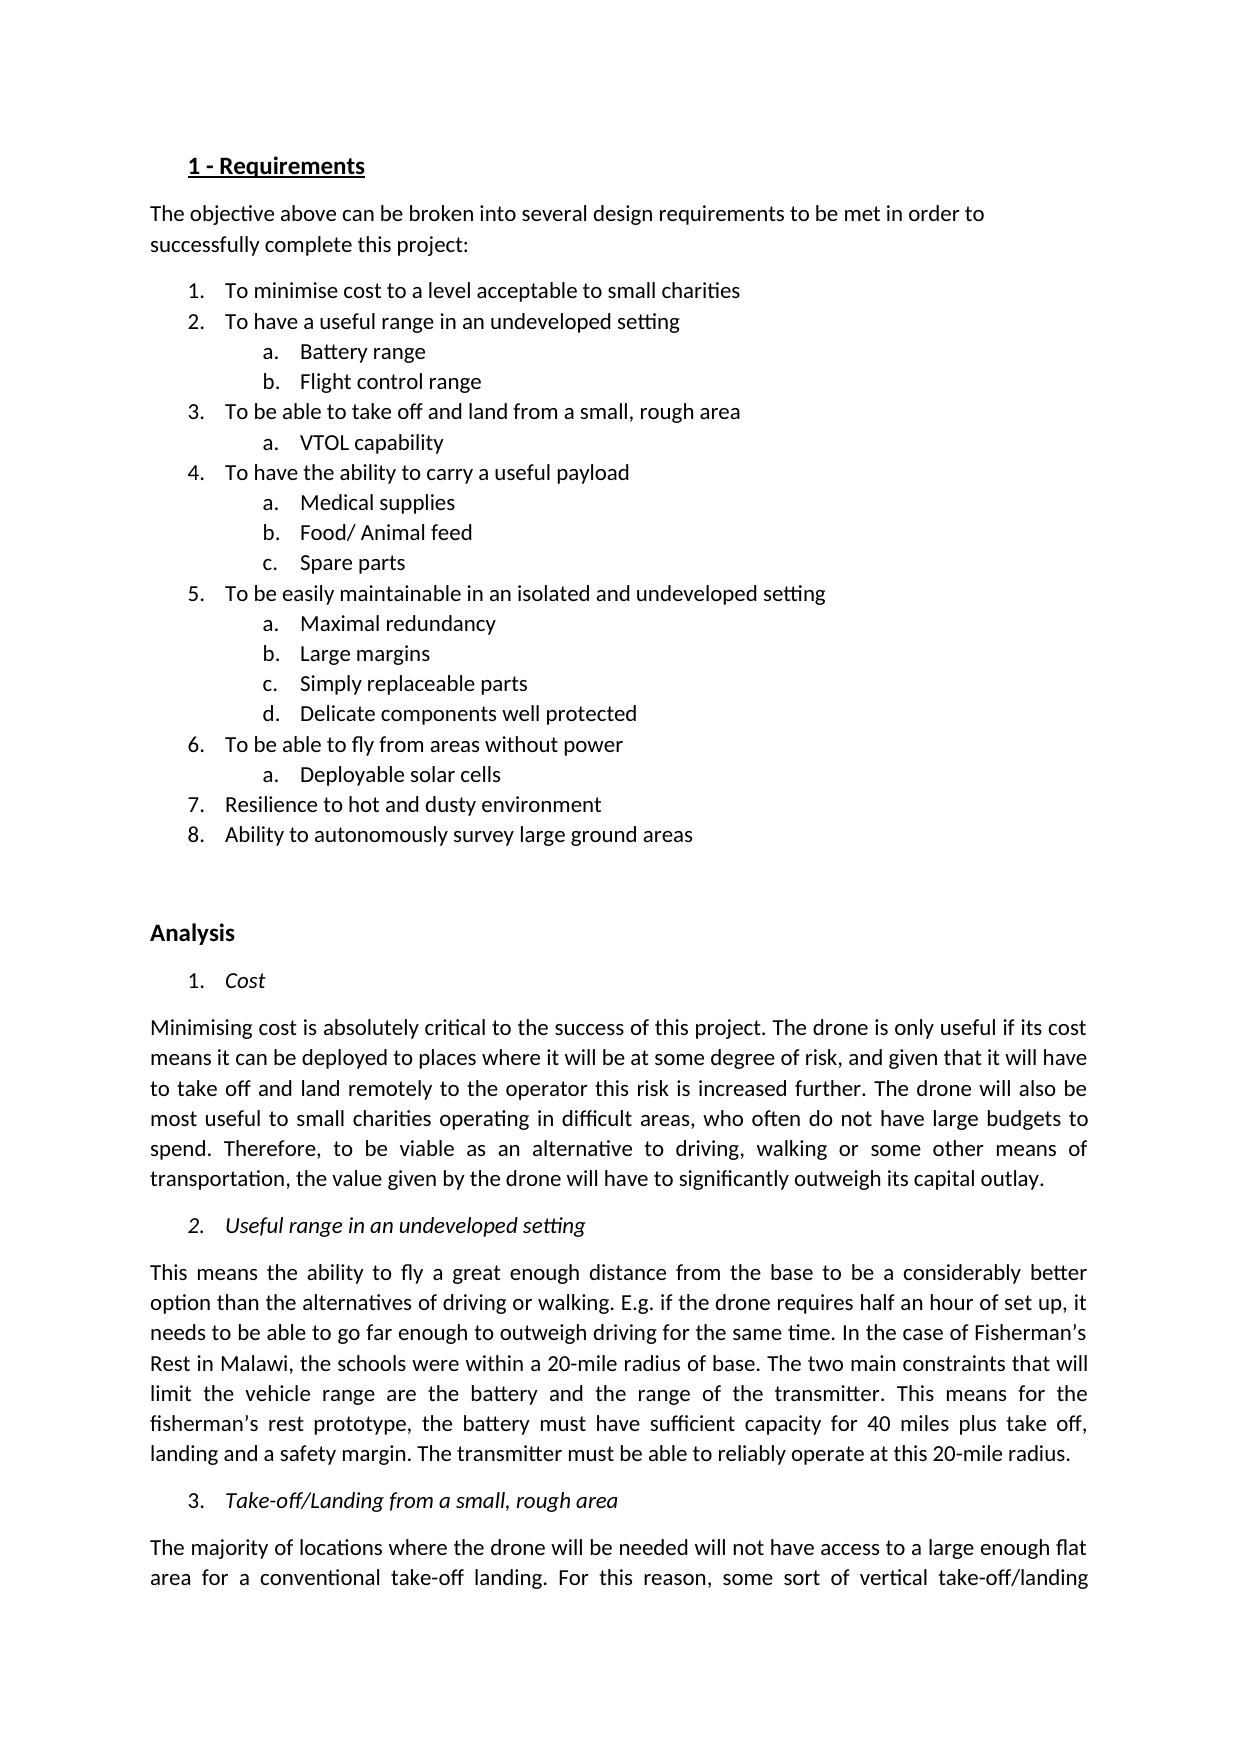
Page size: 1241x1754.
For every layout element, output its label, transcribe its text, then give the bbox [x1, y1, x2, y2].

list Maximal redundancy [262, 609, 1090, 637]
list Take-off/Landing from a small, rough area [187, 1486, 1090, 1514]
list Flight control range [262, 367, 1090, 395]
list To have the ability to carry a useful payload [187, 458, 1090, 486]
list Battery range [262, 337, 1090, 365]
list Large margins [262, 639, 1090, 667]
list To be able to take off and land from a small, rough area [187, 397, 1090, 426]
list Resilience to hot and dusty environment [187, 790, 1090, 818]
text The objective above can be broken into several design requirements to be met in order to successfully complete this project: [150, 199, 1090, 258]
list To minimise cost to a level acceptable to small charities [187, 277, 1090, 305]
text Minimising cost is absolutely critical to the success of this project. The drone is only useful if its cost means it can be deployed to places where it will be at some degree of risk, and given that it will have to take off and land remotely to the operator this risk is increased further. The drone will also be most useful to small charities operating in difficult areas, who often do not have large budgets to spend. Therefore, to be viable as an alternative to driving, walking or some other means of transportation, the value given by the drone will have to significantly outweigh its capital outlay. [150, 1013, 1090, 1192]
list VTOL capability [262, 428, 1090, 456]
list To be able to fly from areas without power [187, 730, 1090, 758]
list Useful range in an undeveloped setting [187, 1211, 1090, 1239]
list Simply replaceable parts [262, 669, 1090, 697]
list To have a useful range in an undeveloped setting [187, 307, 1090, 335]
list Spare parts [262, 548, 1090, 577]
list To be easily maintainable in an isolated and undeveloped setting [187, 579, 1090, 607]
list Medical supplies [262, 488, 1090, 516]
list Deployable solar cells [262, 760, 1090, 788]
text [150, 1533, 1090, 1591]
list Ability to autonomously survey large ground areas [187, 820, 1090, 848]
list Food/ Animal feed [262, 518, 1090, 546]
list Delicate components well protected [262, 699, 1090, 728]
list Cost [187, 966, 1090, 994]
text This means the ability to fly a great enough distance from the base to be a considerably better option than the alternatives of driving or walking. E.g. if the drone requires half an hour of set up, it needs to be able to go far enough to outweigh driving for the same time. In the case of Fisherman’s Rest in Malawi, the schools were within a 20-mile radius of base. The two main constraints that will limit the vehicle range are the battery and the range of the transmitter. This means for the fisherman’s rest prototype, the battery must have sufficient capacity for 40 miles plus take off, landing and a safety margin. The transmitter must be able to reliably operate at this 20-mile radius. [150, 1258, 1090, 1467]
text Analysis [150, 917, 1090, 947]
text 1 - Requirements [150, 150, 1090, 181]
